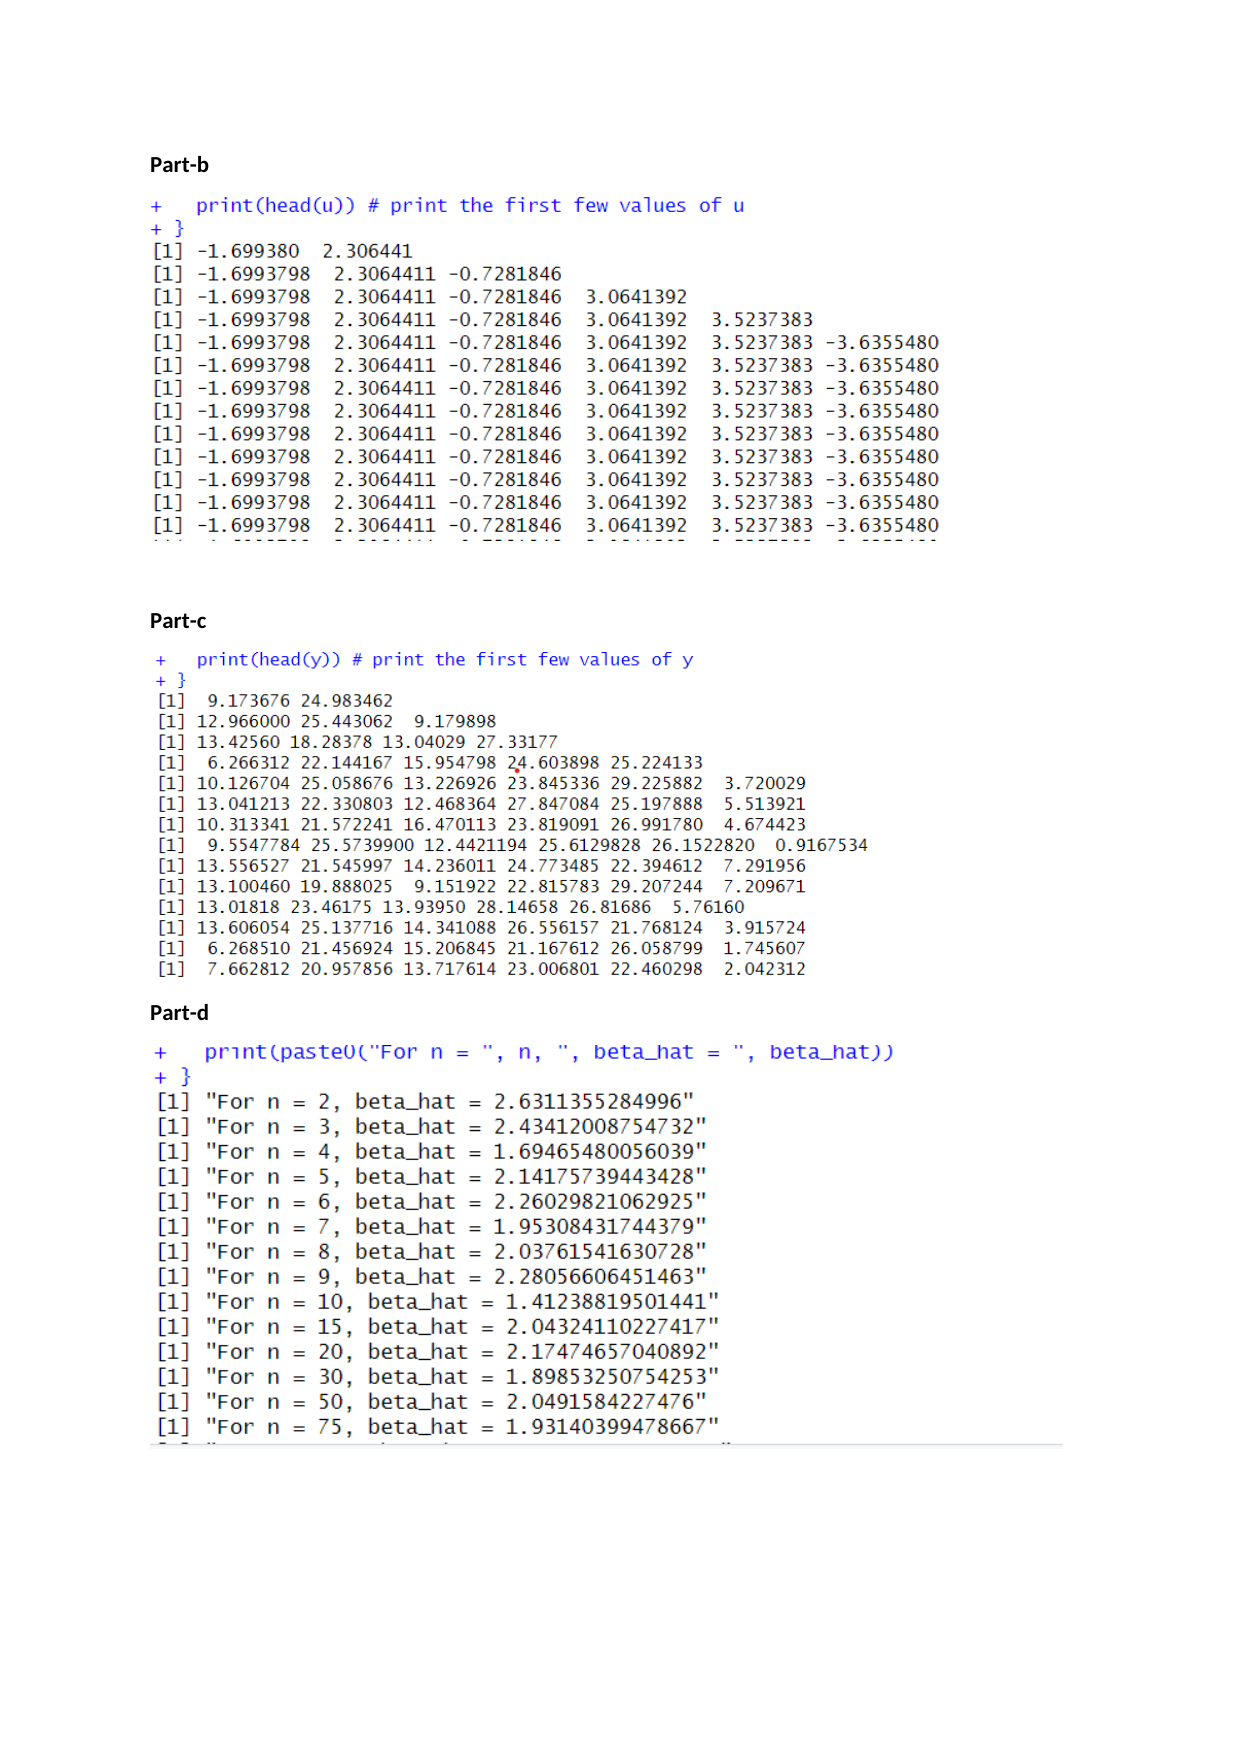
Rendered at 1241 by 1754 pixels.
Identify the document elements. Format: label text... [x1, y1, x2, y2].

text Part-c [150, 606, 1090, 634]
text Part-b [150, 150, 1090, 178]
picture [150, 1045, 1063, 1449]
picture [150, 196, 1091, 541]
text Part-d [150, 998, 1090, 1026]
picture [150, 652, 1091, 980]
